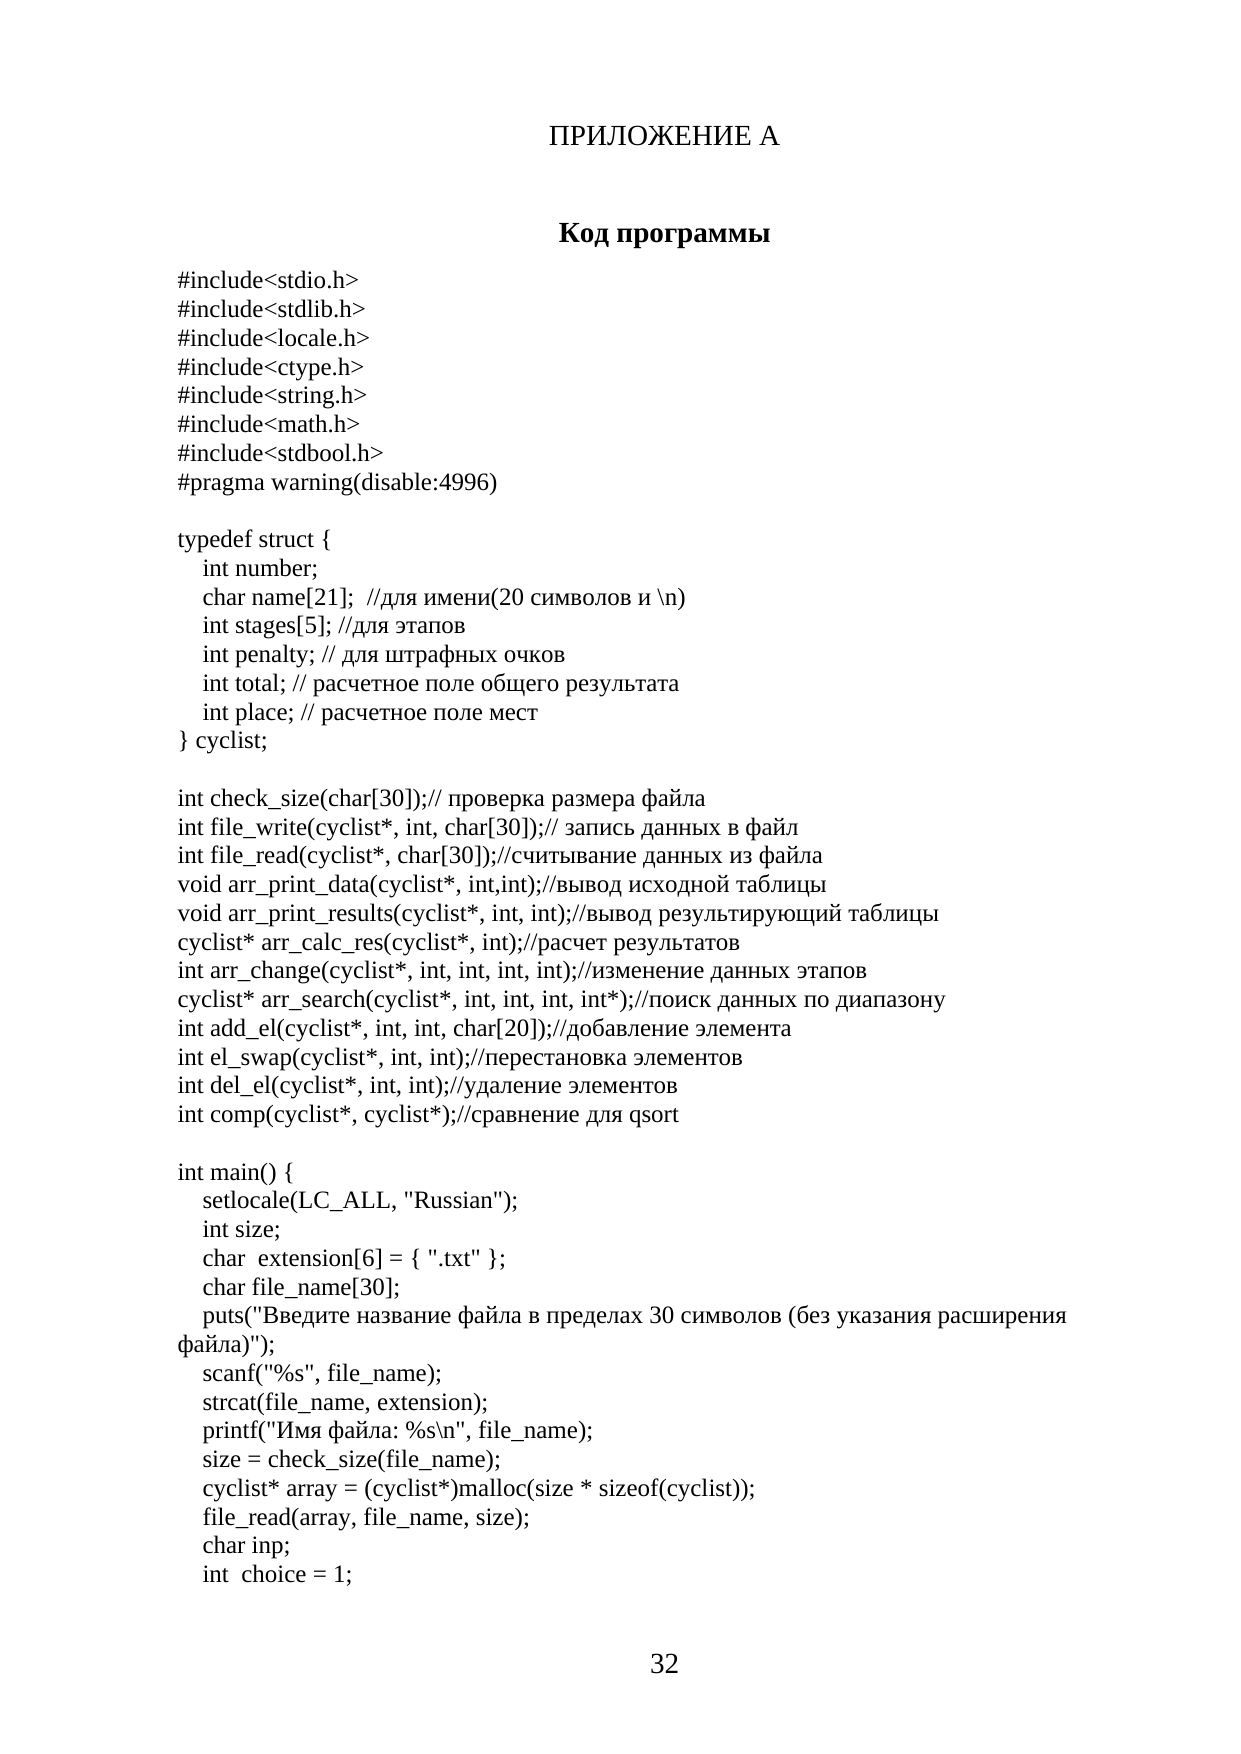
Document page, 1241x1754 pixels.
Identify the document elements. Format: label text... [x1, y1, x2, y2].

text int file_write(cyclist*, int, char[30]);// запись данных в файл [177, 812, 1152, 841]
text #include<string.h> [177, 381, 1152, 409]
text int add_el(cyclist*, int, int, char[20]);//добавление элемента [177, 1013, 1152, 1042]
text void arr_print_results(cyclist*, int, int);//вывод результирующий таблицы [177, 898, 1152, 927]
text char name[21]; //для имени(20 символов и \n) [177, 582, 1152, 611]
text size = check_size(file_name); [177, 1444, 1152, 1473]
text int stages[5]; //для этапов [177, 611, 1152, 639]
text puts("Введите название файла в пределах 30 символов (без указания расширения файла)"); [177, 1301, 1152, 1358]
text #pragma warning(disable:4996) [177, 467, 1152, 496]
text typedef struct { [177, 524, 1152, 553]
text int comp(cyclist*, cyclist*);//сравнение для qsort [177, 1099, 1152, 1128]
text char extension[6] = { ".txt" }; [177, 1243, 1152, 1272]
text int del_el(cyclist*, int, int);//удаление элементов [177, 1071, 1152, 1099]
text int el_swap(cyclist*, int, int);//перестановка элементов [177, 1042, 1152, 1071]
text strcat(file_name, extension); [177, 1387, 1152, 1416]
text int total; // расчетное поле общего результата [177, 668, 1152, 697]
text int choice = 1; [177, 1559, 1152, 1588]
text scanf("%s", file_name); [177, 1358, 1152, 1387]
text #include<math.h> [177, 409, 1152, 438]
text int penalty; // для штрафных очков [177, 639, 1152, 668]
text #include<stdbool.h> [177, 438, 1152, 467]
text int place; // расчетное поле мест [177, 697, 1152, 726]
text char inp; [177, 1531, 1152, 1559]
text file_read(array, file_name, size); [177, 1502, 1152, 1531]
text cyclist* array = (cyclist*)malloc(size * sizeof(cyclist)); [177, 1473, 1152, 1502]
text #include<stdlib.h> [177, 294, 1152, 323]
text cyclist* arr_calc_res(cyclist*, int);//расчет результатов [177, 927, 1152, 956]
text int size; [177, 1214, 1152, 1243]
text printf("Имя файла: %s\n", file_name); [177, 1416, 1152, 1444]
text int arr_change(cyclist*, int, int, int, int);//изменение данных этапов [177, 956, 1152, 984]
text void arr_print_data(cyclist*, int,int);//вывод исходной таблицы [177, 869, 1152, 898]
text setlocale(LC_ALL, "Russian"); [177, 1186, 1152, 1214]
subtitle Код программы [177, 215, 1152, 249]
text int main() { [177, 1157, 1152, 1186]
text int file_read(cyclist*, char[30]);//считывание данных из файла [177, 841, 1152, 869]
subtitle ПРИЛОЖЕНИЕ А [177, 118, 1152, 152]
text int number; [177, 553, 1152, 582]
text char file_name[30]; [177, 1272, 1152, 1301]
text #include<ctype.h> [177, 352, 1152, 381]
text } cyclist; [177, 726, 1152, 754]
text int check_size(char[30]);// проверка размера файла [177, 783, 1152, 812]
text #include<stdio.h> [177, 266, 1152, 294]
text #include<locale.h> [177, 323, 1152, 352]
text cyclist* arr_search(cyclist*, int, int, int, int*);//поиск данных по диапазону [177, 984, 1152, 1013]
